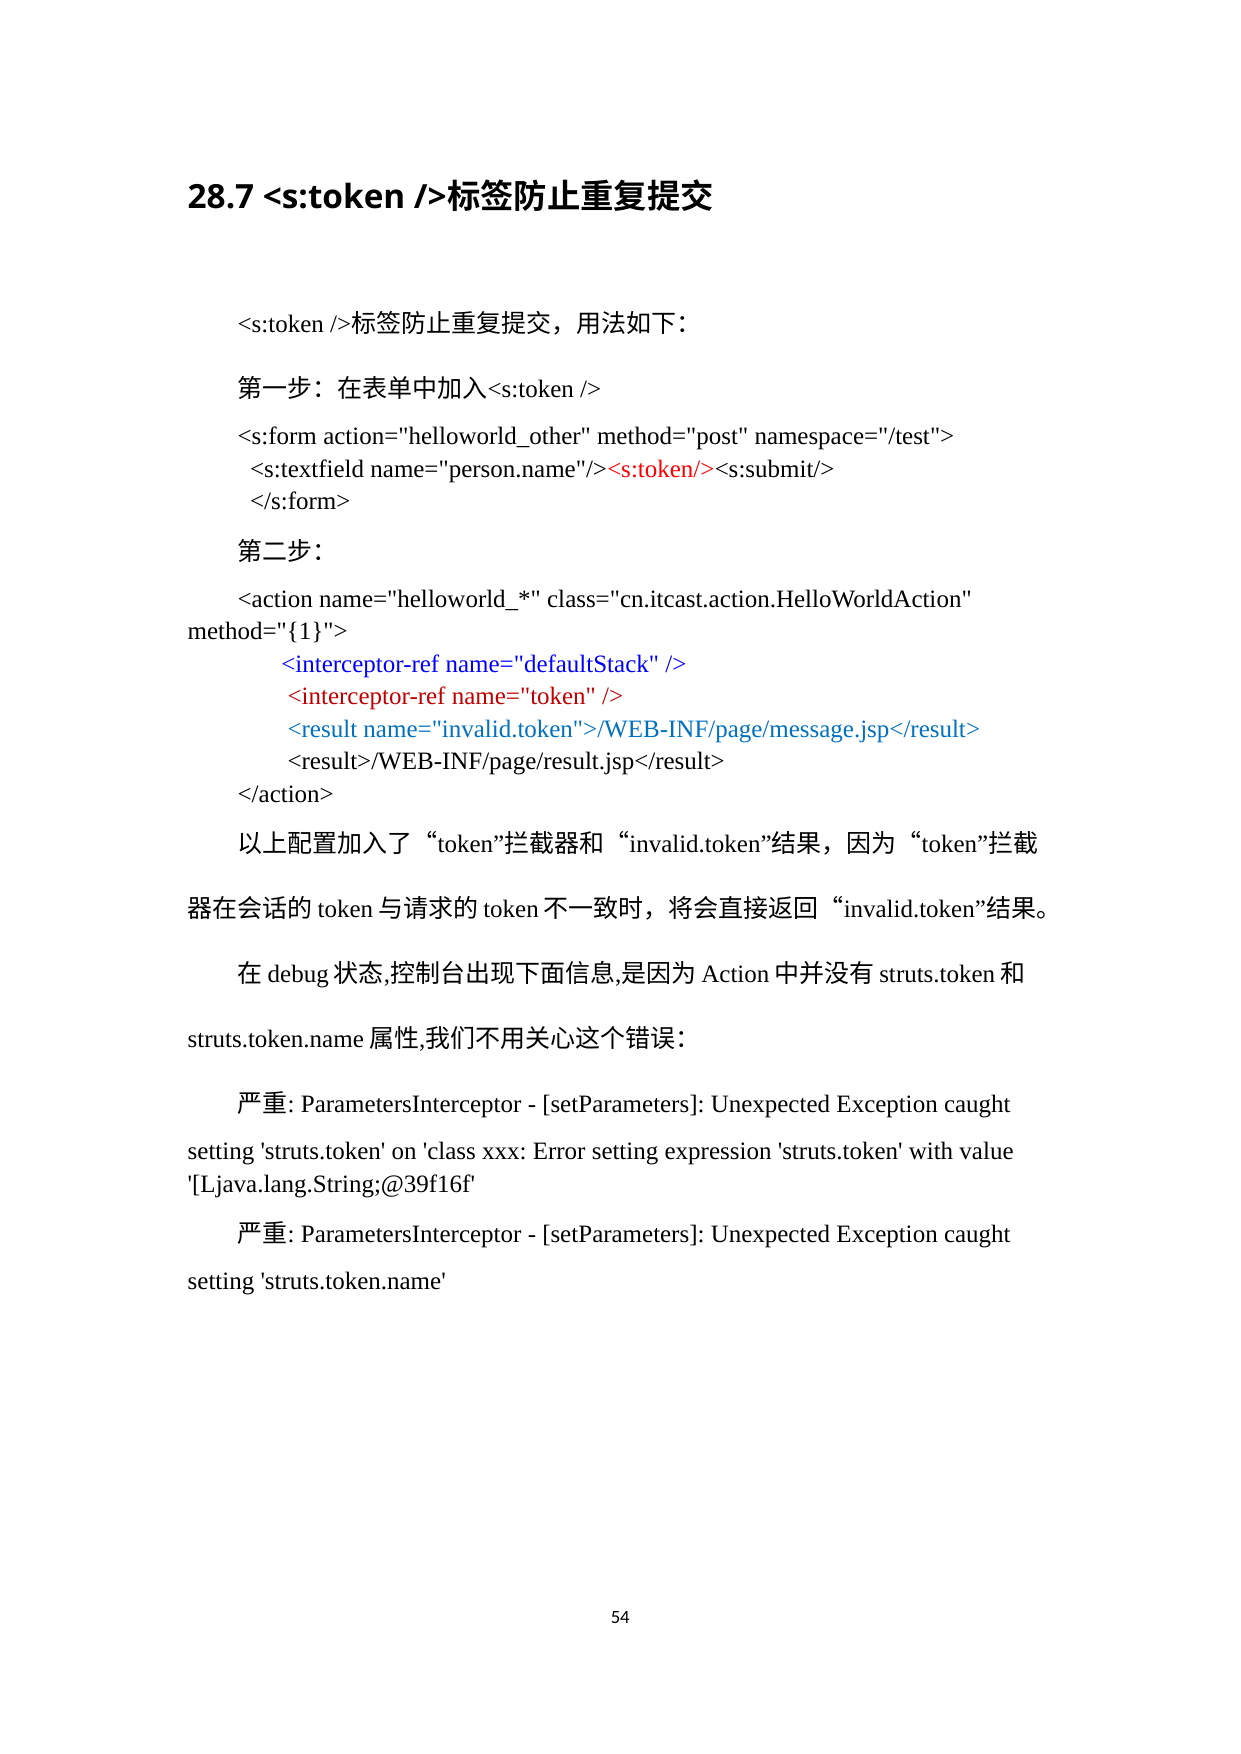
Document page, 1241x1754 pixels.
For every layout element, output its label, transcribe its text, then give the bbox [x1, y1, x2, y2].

text 严重: ParametersInterceptor - [setParameters]: Unexpected Exception caught setting 'struts.token' on 'class xxx: Error setting expression 'struts.token' with value '[Ljava.lang.String;@39f16f' [187, 1069, 1053, 1199]
text <result>/WEB-INF/page/result.jsp</result> [187, 744, 1053, 777]
text <interceptor-ref name="token" /> [187, 679, 1053, 712]
text <s:textfield name="person.name"/><s:token/><s:submit/> [187, 452, 1053, 484]
text 第一步：在表单中加入<s:token /> [187, 354, 1053, 419]
subtitle 28.7 <s:token />标签防止重复提交 [187, 162, 1053, 227]
text <s:form action="helloworld_other" method="post" namespace="/test"> [187, 419, 1053, 452]
text </action> [187, 777, 1053, 809]
text 第二步： [187, 517, 1053, 582]
text <interceptor-ref name="defaultStack" /> [187, 647, 1053, 679]
text <result name="invalid.token">/WEB-INF/page/message.jsp</result> [187, 712, 1053, 744]
text <action name="helloworld_*" class="cn.itcast.action.HelloWorldAction" method="{1}"> [187, 582, 1053, 647]
text 以上配置加入了“token”拦截器和“invalid.token”结果，因为“token”拦截器在会话的token与请求的token不一致时，将会直接返回“invalid.token”结果。 [187, 809, 1053, 939]
text 严重: ParametersInterceptor - [setParameters]: Unexpected Exception caught setting 'struts.token.name' [187, 1199, 1053, 1297]
text 在debug状态,控制台出现下面信息,是因为Action中并没有struts.token和struts.token.name属性,我们不用关心这个错误： [187, 939, 1053, 1069]
text </s:form> [187, 484, 1053, 517]
text <s:token />标签防止重复提交，用法如下： [187, 289, 1053, 354]
